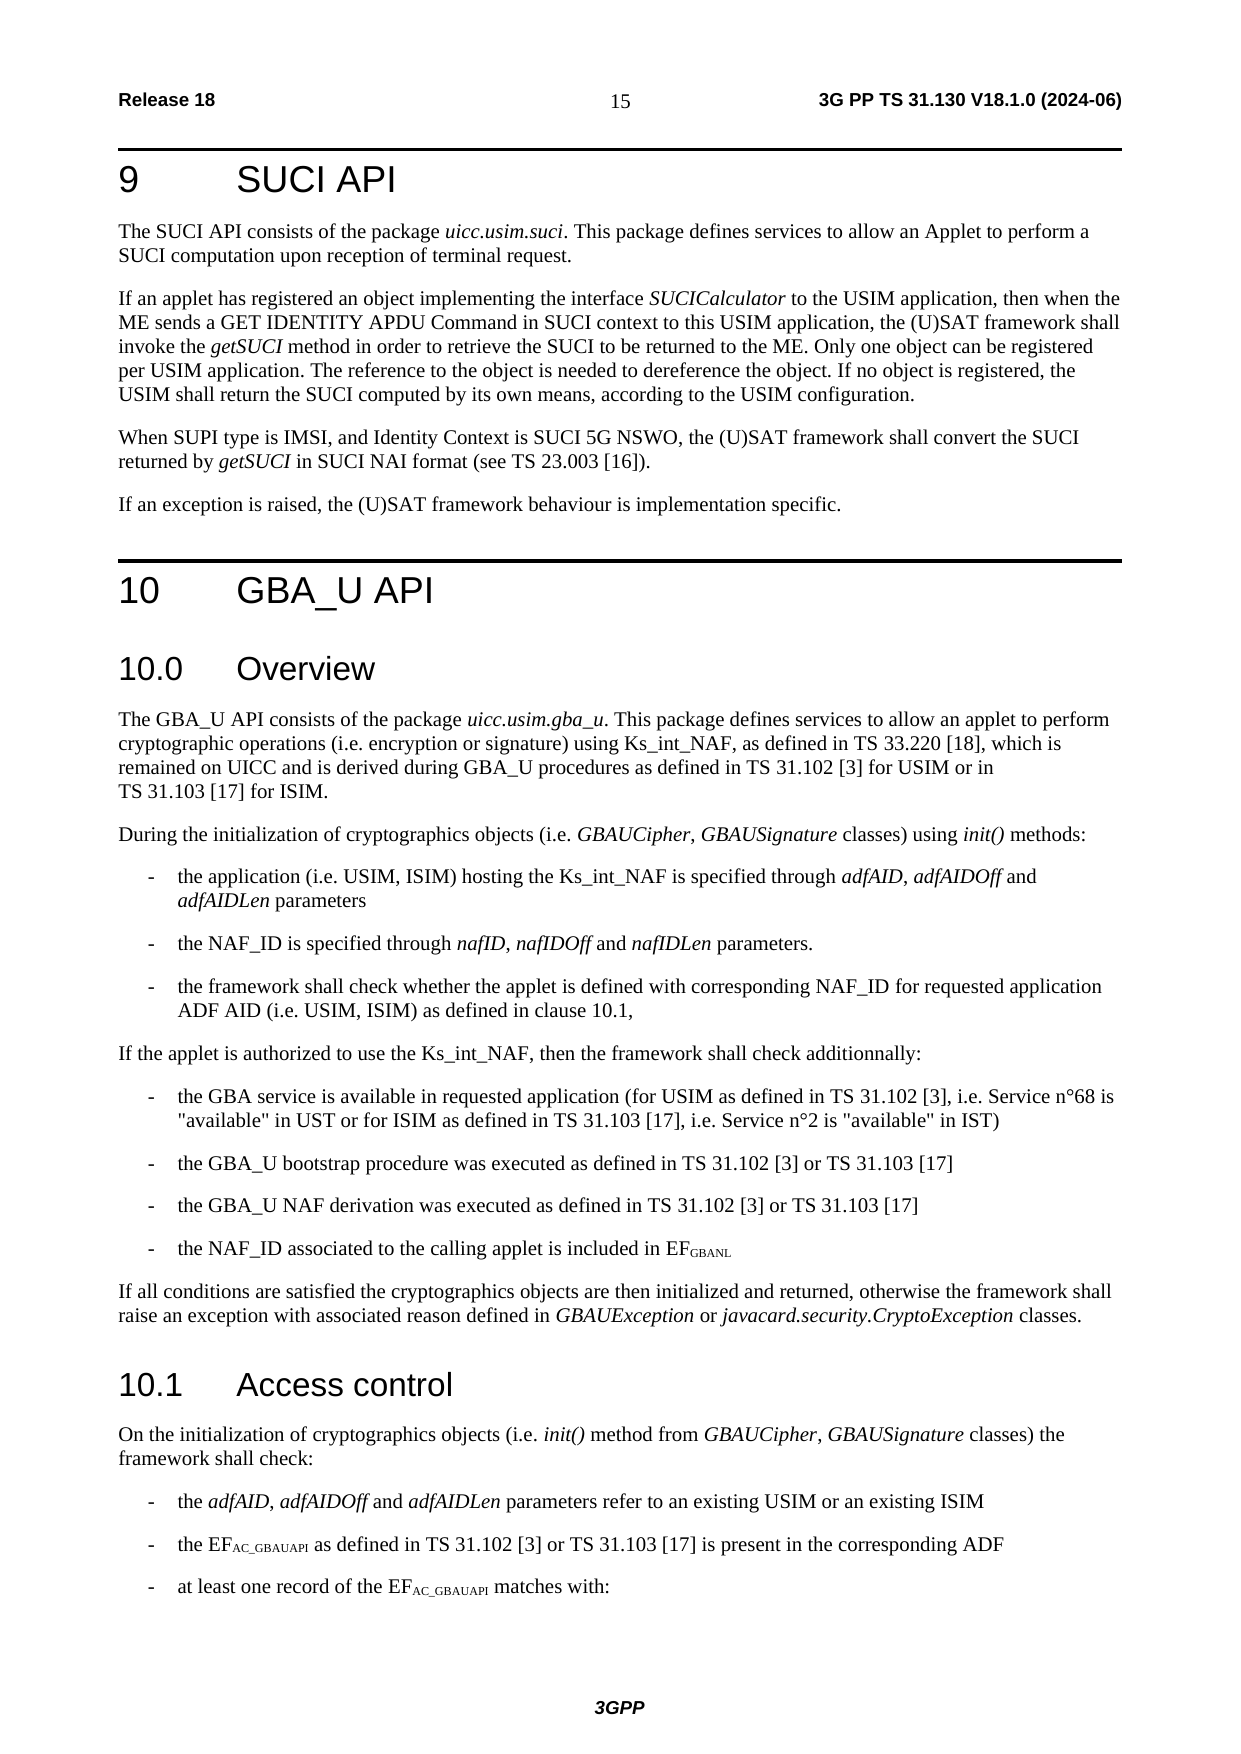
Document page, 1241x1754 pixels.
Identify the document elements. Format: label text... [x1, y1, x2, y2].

subtitle 10.1 Access control [118, 1365, 1122, 1403]
text When SUPI type is IMSI, and Identity Context is SUCI 5G NSWO, the (U)SAT framework shall convert the SUCI returned by getSUCI in SUCI NAI format (see TS 23.003 [16]). [118, 425, 1122, 473]
text If all conditions are satisfied the cryptographics objects are then initialized and returned, otherwise the framework shall raise an exception with associated reason defined in GBAUException or javacard.security.CryptoException classes. [118, 1279, 1122, 1327]
text - the adfAID, adfAIDOff and adfAIDLen parameters refer to an existing USIM or an existing ISIM [148, 1489, 1122, 1513]
text The GBA_U API consists of the package uicc.usim.gba_u. This package defines services to allow an applet to perform cryptographic operations (i.e. encryption or signature) using Ks_int_NAF, as defined in TS 33.220 [18], which is remained on UICC and is derived during GBA_U procedures as defined in TS 31.102 [3] for USIM or in TS 31.103 [17] for ISIM. [118, 707, 1122, 803]
subtitle 10.0 Overview [118, 649, 1122, 688]
text - the application (i.e. USIM, ISIM) hosting the Ks_int_NAF is specified through adfAID, adfAIDOff and adfAIDLen parameters [148, 864, 1122, 912]
text The SUCI API consists of the package uicc.usim.suci. This package defines services to allow an Applet to perform a SUCI computation upon reception of terminal request. [118, 219, 1122, 267]
text If an applet has registered an object implementing the interface SUCICalculator to the USIM application, then when the ME sends a GET IDENTITY APDU Command in SUCI context to this USIM application, the (U)SAT framework shall invoke the getSUCI method in order to retrieve the SUCI to be returned to the ME. Only one object can be registered per USIM application. The reference to the object is needed to dereference the object. If no object is registered, the USIM shall return the SUCI computed by its own means, according to the USIM configuration. [118, 286, 1122, 406]
text - the EFAC_GBAUAPI as defined in TS 31.102 [3] or TS 31.103 [17] is present in the corresponding ADF [148, 1532, 1122, 1556]
text - at least one record of the EFAC_GBAUAPI matches with: [148, 1574, 1122, 1598]
subtitle 9 SUCI API [118, 151, 1122, 200]
text - the GBA_U NAF derivation was executed as defined in TS 31.102 [3] or TS 31.103 [17] [148, 1193, 1122, 1217]
subtitle 10 GBA_U API [118, 563, 1122, 612]
text On the initialization of cryptographics objects (i.e. init() method from GBAUCipher, GBAUSignature classes) the framework shall check: [118, 1422, 1122, 1470]
text - the NAF_ID associated to the calling applet is included in EFGBANL [148, 1236, 1122, 1260]
text If an exception is raised, the (U)SAT framework behaviour is implementation specific. [118, 492, 1122, 516]
text - the framework shall check whether the applet is defined with corresponding NAF_ID for requested application ADF AID (i.e. USIM, ISIM) as defined in clause 10.1, [148, 974, 1122, 1022]
text If the applet is authorized to use the Ks_int_NAF, then the framework shall check additionnally: [118, 1041, 1122, 1065]
text - the NAF_ID is specified through nafID, nafIDOff and nafIDLen parameters. [148, 931, 1122, 955]
text - the GBA_U bootstrap procedure was executed as defined in TS 31.102 [3] or TS 31.103 [17] [148, 1151, 1122, 1175]
text - the GBA service is available in requested application (for USIM as defined in TS 31.102 [3], i.e. Service n°68 is "available" in UST or for ISIM as defined in TS 31.103 [17], i.e. Service n°2 is "available" in IST) [148, 1084, 1122, 1132]
text During the initialization of cryptographics objects (i.e. GBAUCipher, GBAUSignature classes) using init() methods: [118, 822, 1122, 846]
